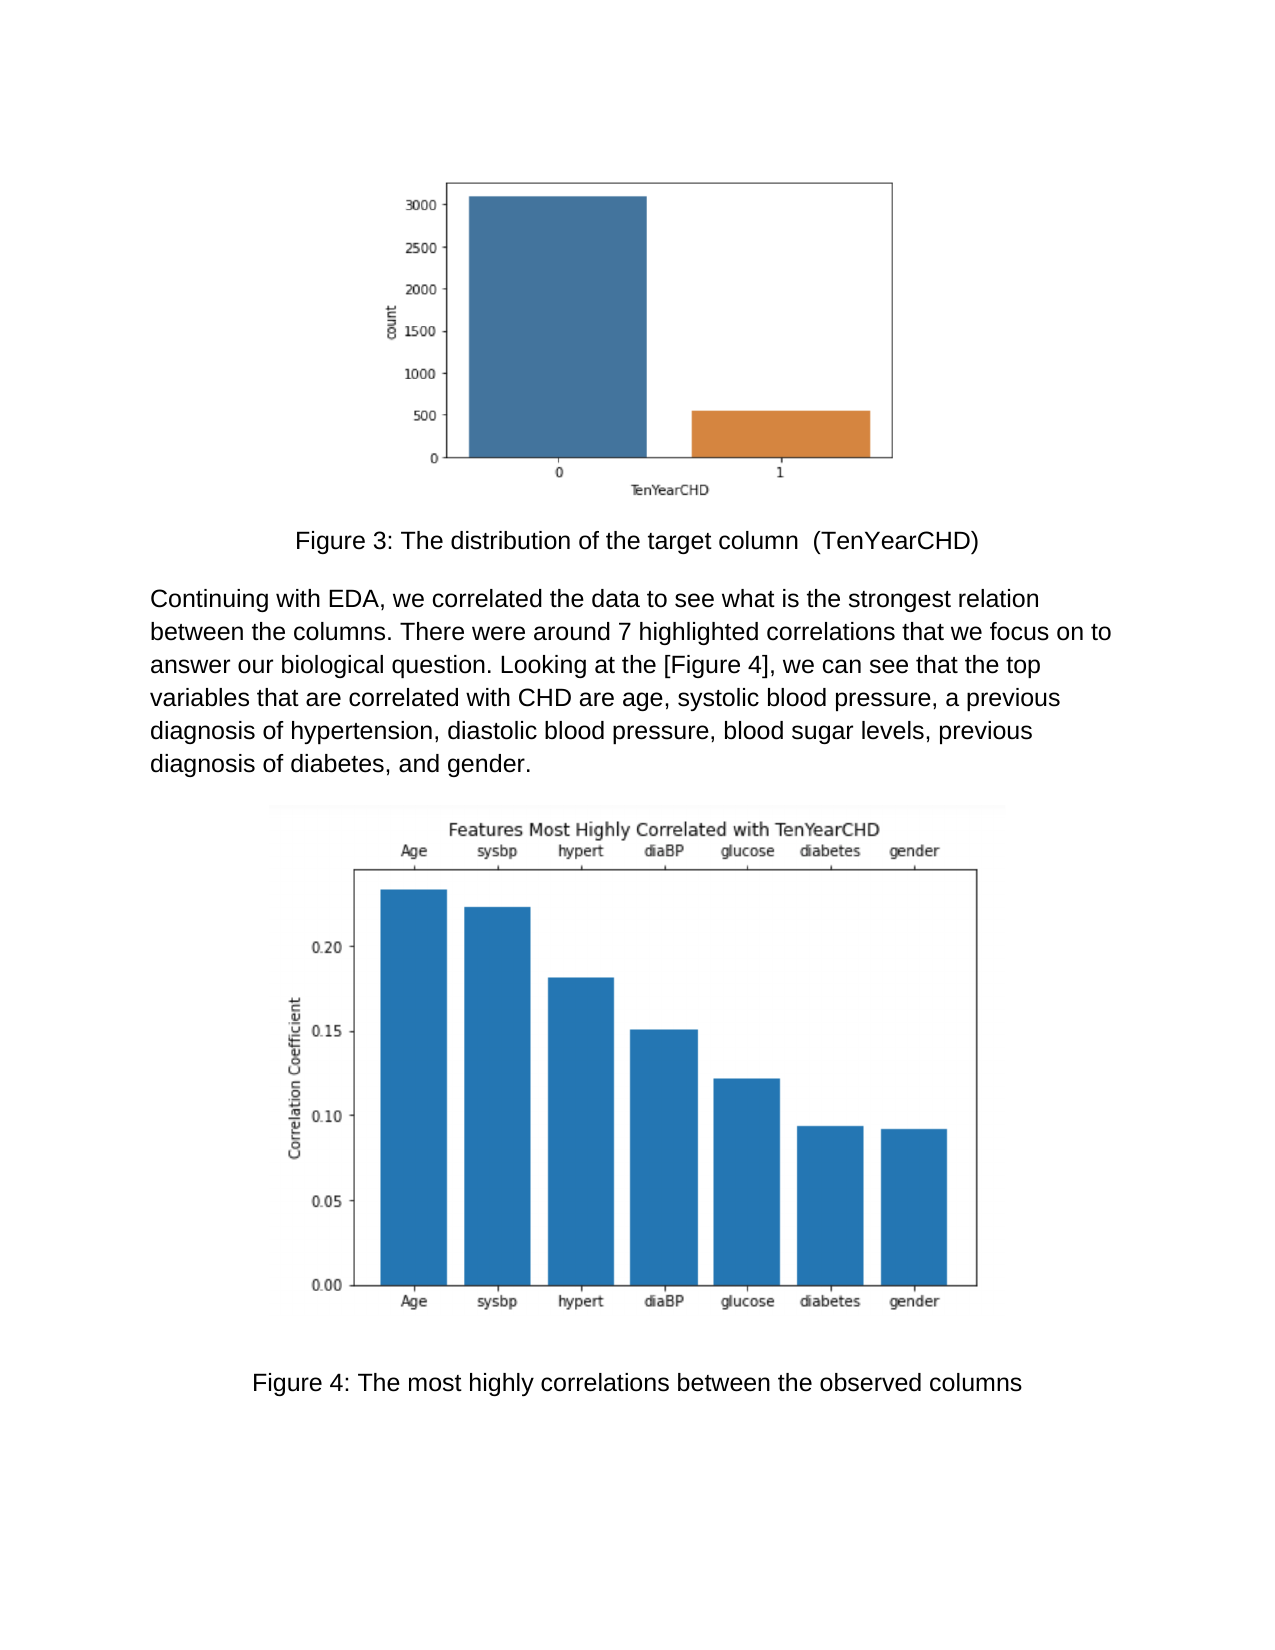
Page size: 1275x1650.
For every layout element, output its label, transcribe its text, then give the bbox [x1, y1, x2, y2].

picture [268, 805, 1006, 1316]
picture [377, 176, 897, 503]
text Continuing with EDA, we correlated the data to see what is the strongest relation between the columns. There were around 7 highlighted correlations that we focus on to answer our biological question. Looking at the [Figure 4], we can see that the top variables that are correlated with CHD are age, systolic blood pressure, a previous diagnosis of hypertension, diastolic blood pressure, blood sugar levels, previous diagnosis of diabetes, and gender. [150, 584, 1125, 778]
